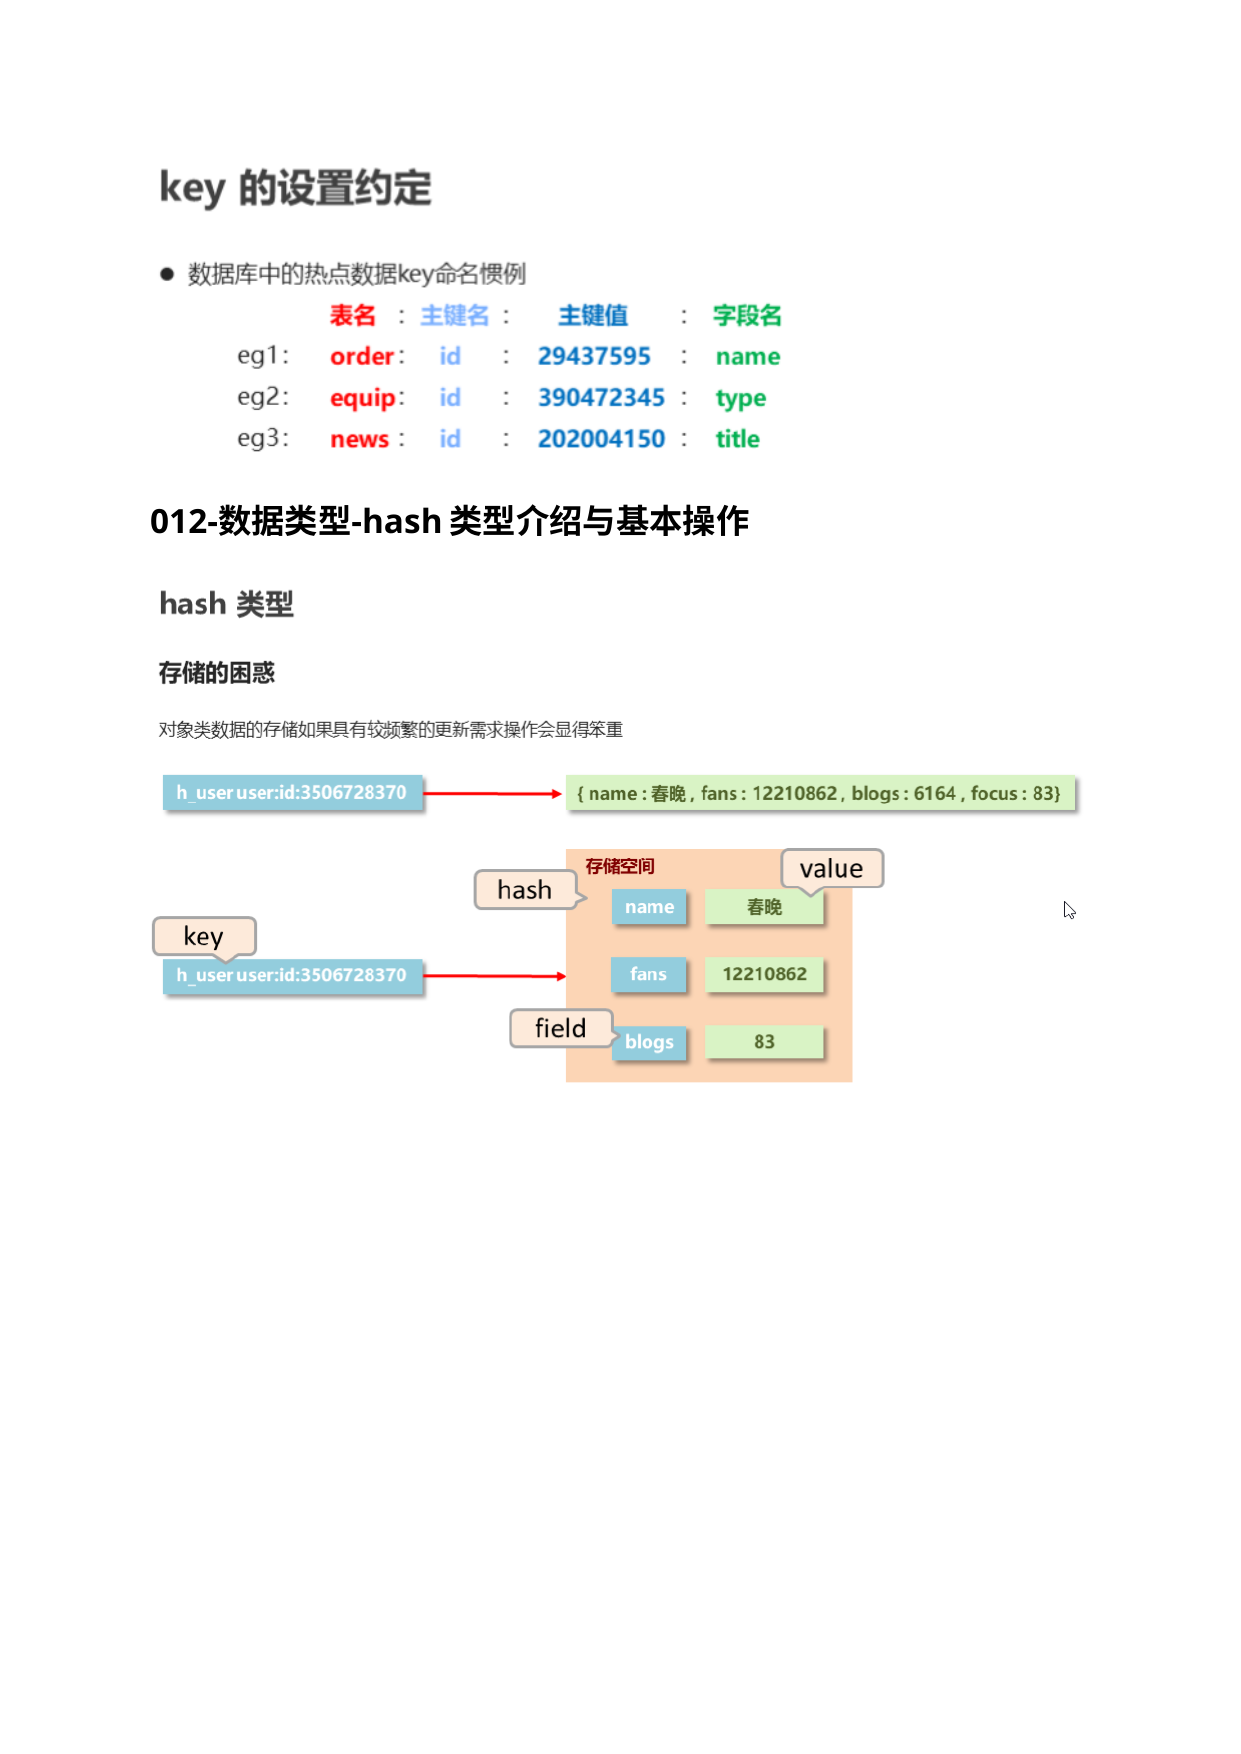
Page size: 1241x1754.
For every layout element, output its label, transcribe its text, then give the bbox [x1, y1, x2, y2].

picture [150, 576, 1091, 1085]
picture [150, 162, 882, 463]
subtitle 012-数据类型-hash类型介绍与基本操作 [150, 487, 1090, 552]
